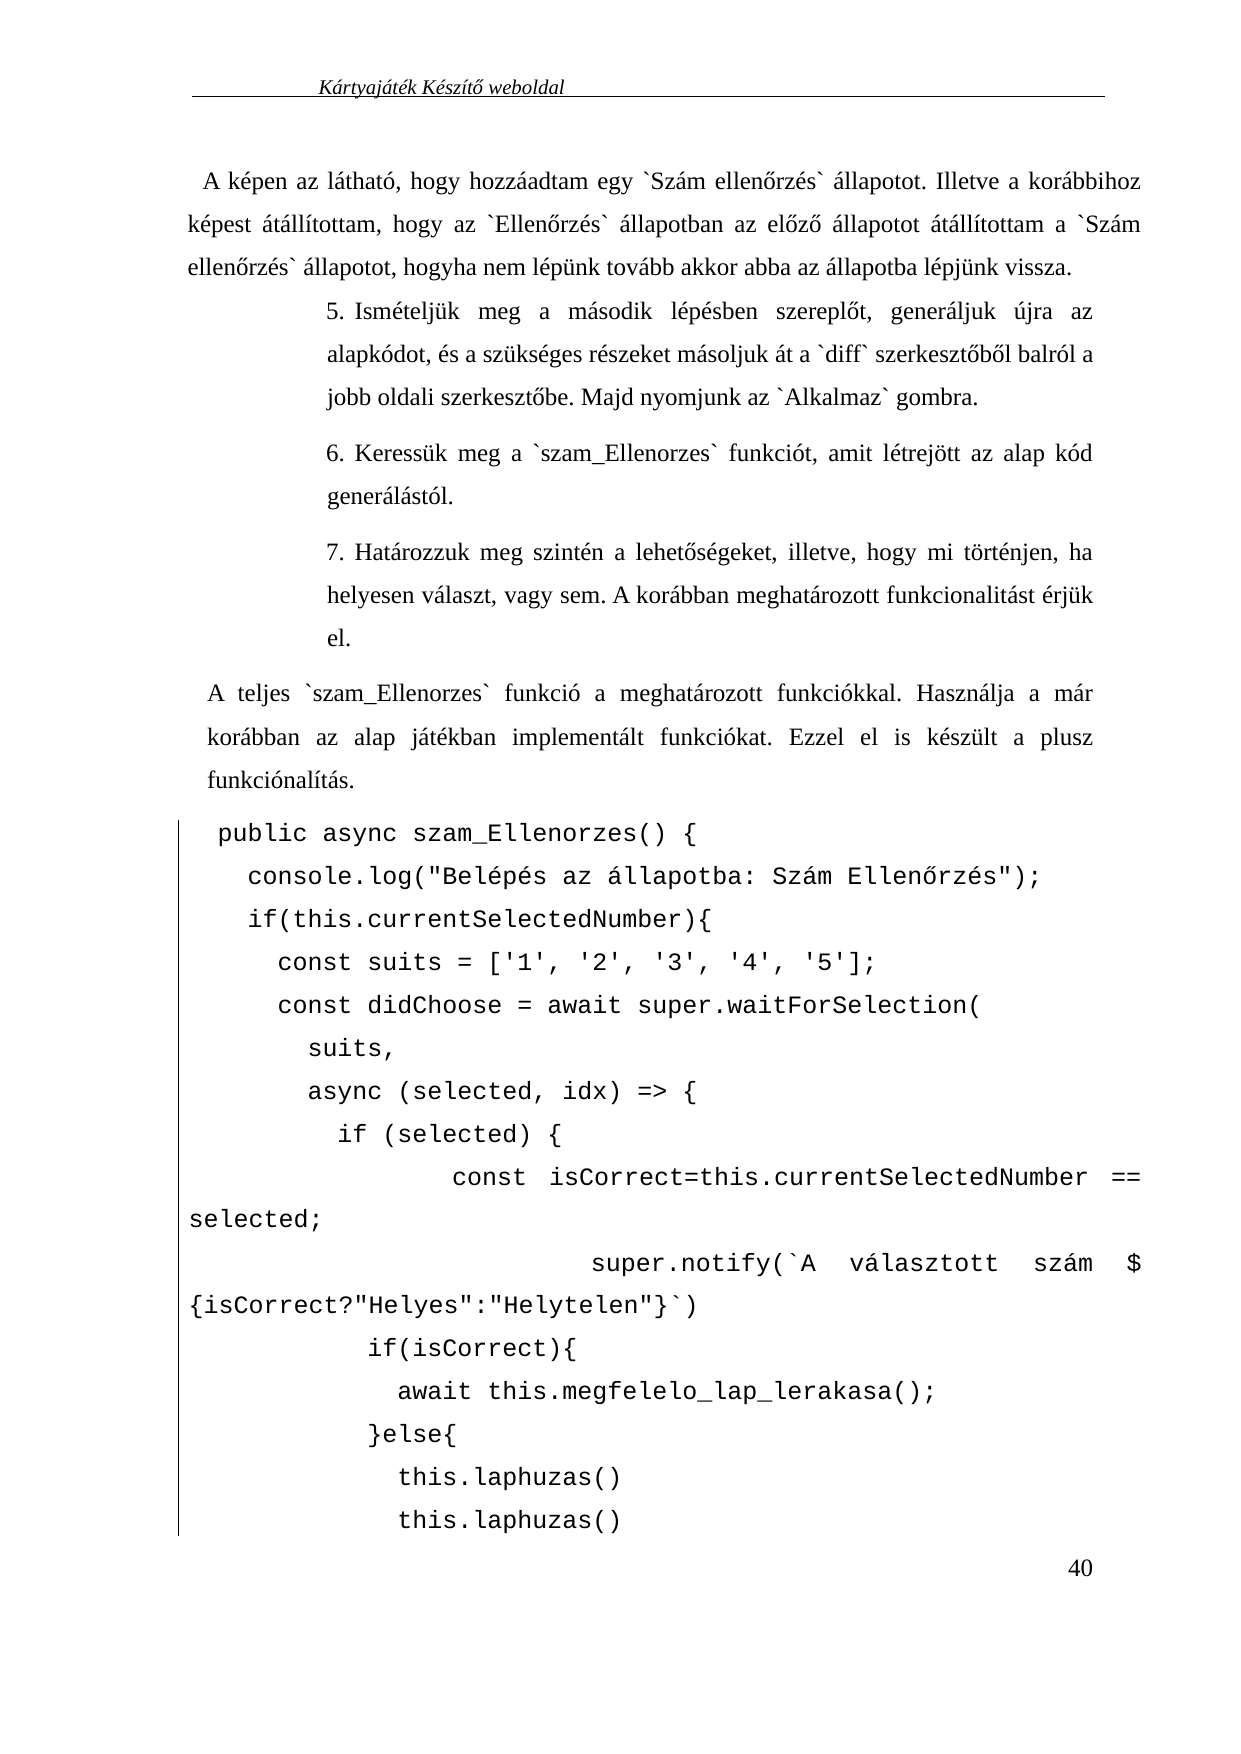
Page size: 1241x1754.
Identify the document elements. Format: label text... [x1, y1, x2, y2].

text await this.megfelelo_lap_lerakasa(); [179, 1379, 1142, 1407]
text this.laphuzas() [179, 1508, 1142, 1536]
text const suits = ['1', '2', '3', '4', '5']; [179, 949, 1142, 978]
text if (selected) { [179, 1122, 1142, 1150]
text if(this.currentSelectedNumber){ [179, 906, 1142, 935]
text Határozzuk meg szintén a lehetőségeket, illetve, hogy mi történjen, ha helyesen választ, vagy sem. A korábban meghatározott funkcionalitást érjük el. [326, 537, 1094, 652]
text A képen az látható, hogy hozzáadtam egy `Szám ellenőrzés` állapotot. Illetve a korábbihoz képest átállítottam, hogy az `Ellenőrzés` állapotban az előző állapotot átállítottam a `Szám ellenőrzés` állapotot, hogyha nem lépünk tovább akkor abba az állapotba lépjünk vissza. [187, 166, 1142, 281]
text this.laphuzas() [179, 1465, 1142, 1493]
text console.log("Belépés az állapotba: Szám Ellenőrzés"); [179, 863, 1142, 892]
text Keressük meg a `szam_Ellenorzes` funkciót, amit létrejött az alap kód generálástól. [326, 438, 1094, 510]
text if(isCorrect){ [179, 1336, 1142, 1364]
text suits, [179, 1036, 1142, 1064]
text async (selected, idx) => { [179, 1078, 1142, 1107]
text const isCorrect=this.currentSelectedNumber == selected; [179, 1164, 1142, 1235]
text Ismételjük meg a második lépésben szereplőt, generáljuk újra az alapkódot, és a szükséges részeket másoljuk át a `diff` szerkesztőből balról a jobb oldali szerkesztőbe. Majd nyomjunk az `Alkalmaz` gombra. [326, 296, 1094, 411]
text super.notify(`A választott szám ${isCorrect?"Helyes":"Helytelen"}`) [179, 1250, 1142, 1321]
text public async szam_Ellenorzes() { [179, 820, 1142, 849]
list A teljes `szam_Ellenorzes` funkció a meghatározott funkciókkal. Használja a már korábban az alap játékban implementált funkciókat. Ezzel el is készült a plusz funkciónalítás. [207, 678, 1094, 793]
text const didChoose = await super.waitForSelection( [179, 992, 1142, 1021]
text }else{ [179, 1422, 1142, 1450]
